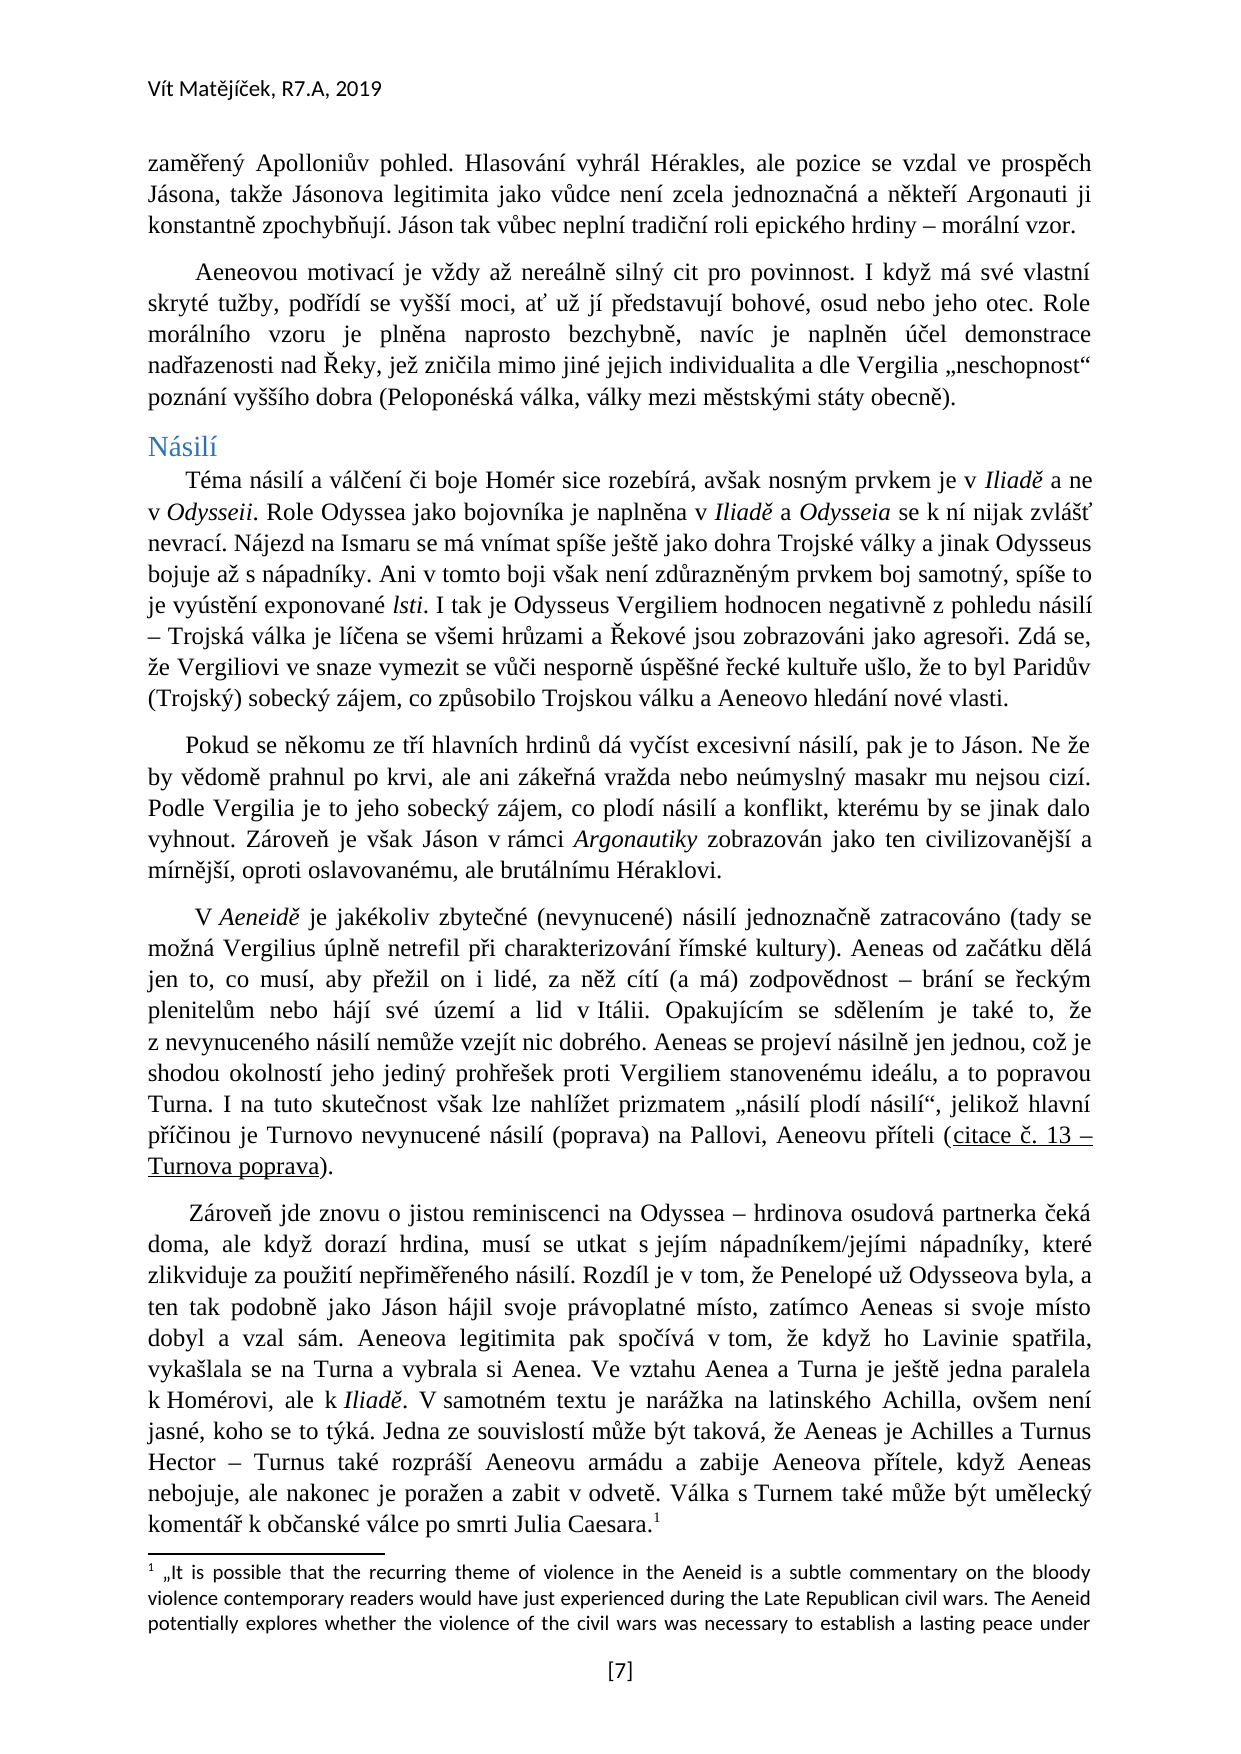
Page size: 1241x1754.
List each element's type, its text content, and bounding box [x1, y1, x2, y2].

subtitle Násilí [148, 429, 1092, 463]
text V Aeneidě je jakékoliv zbytečné (nevynucené) násilí jednoznačně zatracováno (tady se možná Vergilius úplně netrefil při charakterizování římské kultury). Aeneas od začátku dělá jen to, co musí, aby přežil on i lidé, za něž cítí (a má) zodpovědnost – brání se řeckým plenitelům nebo hájí své území a lid v Itálii. Opakujícím se sdělením je také to, že z nevynuceného násilí nemůže vzejít nic dobrého. Aeneas se projeví násilně jen jednou, což je shodou okolností jeho jediný prohřešek proti Vergiliem stanovenému ideálu, a to popravou Turna. I na tuto skutečnost však lze nahlížet prizmatem „násilí plodí násilí“, jelikož hlavní příčinou je Turnovo nevynucené násilí (poprava) na Pallovi, Aeneovu příteli (citace č. 13 – Turnova poprava). [148, 902, 1092, 1179]
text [148, 148, 1092, 238]
text Zároveň jde znovu o jistou reminiscenci na Odyssea – hrdinova osudová partnerka čeká doma, ale když dorazí hrdina, musí se utkat s jejím nápadníkem/jejími nápadníky, které zlikviduje za použití nepřiměřeného násilí. Rozdíl je v tom, že Penelopé už Odysseova byla, a ten tak podobně jako Jáson hájil svoje právoplatné místo, zatímco Aeneas si svoje místo dobyl a vzal sám. Aeneova legitimita pak spočívá v tom, že když ho Lavinie spatřila, vykašlala se na Turna a vybrala si Aenea. Ve vztahu Aenea a Turna je ještě jedna paralela k Homérovi, ale k Iliadě. V samotném textu je narážka na latinského Achilla, ovšem není jasné, koho se to týká. Jedna ze souvislostí může být taková, že Aeneas je Achilles a Turnus Hector – Turnus také rozpráší Aeneovu armádu a zabije Aeneova přítele, když Aeneas nebojuje, ale nakonec je poražen a zabit v odvetě. Válka s Turnem také může být umělecký komentář k občanské válce po smrti Julia Caesara. [148, 1198, 1092, 1538]
text Pokud se někomu ze tří hlavních hrdinů dá vyčíst excesivní násilí, pak je to Jáson. Ne že by vědomě prahnul po krvi, ale ani zákeřná vražda nebo neúmyslný masakr mu nejsou cizí. Podle Vergilia je to jeho sobecký zájem, co plodí násilí a konflikt, kterému by se jinak dalo vyhnout. Zároveň je však Jáson v rámci Argonautiky zobrazován jako ten civilizovanější a mírnější, oproti oslavovanému, ale brutálnímu Héraklovi. [148, 731, 1092, 883]
text Aeneovou motivací je vždy až nereálně silný cit pro povinnost. I když má své vlastní skryté tužby, podřídí se vyšší moci, ať už jí představují bohové, osud nebo jeho otec. Role morálního vzoru je plněna naprosto bezchybně, navíc je naplněn účel demonstrace nadřazenosti nad Řeky, jež zničila mimo jiné jejich individualita a dle Vergilia „neschopnost“ poznání vyššího dobra (Peloponéská válka, války mezi městskými státy obecně). [148, 257, 1092, 410]
text Téma násilí a válčení či boje Homér sice rozebírá, avšak nosným prvkem je v Iliadě a ne v Odysseii. Role Odyssea jako bojovníka je naplněna v Iliadě a Odysseia se k ní nijak zvlášť nevrací. Nájezd na Ismaru se má vnímat spíše ještě jako dohra Trojské války a jinak Odysseus bojuje až s nápadníky. Ani v tomto boji však není zdůrazněným prvkem boj samotný, spíše to je vyústění exponované lsti. I tak je Odysseus Vergiliem hodnocen negativně z pohledu násilí – Trojská válka je líčena se všemi hrůzami a Řekové jsou zobrazováni jako agresoři. Zdá se, že Vergiliovi ve snaze vymezit se vůči nesporně úspěšné řecké kultuře ušlo, že to byl Paridův (Trojský) sobecký zájem, co způsobilo Trojskou válku a Aeneovo hledání nové vlasti. [148, 466, 1092, 712]
